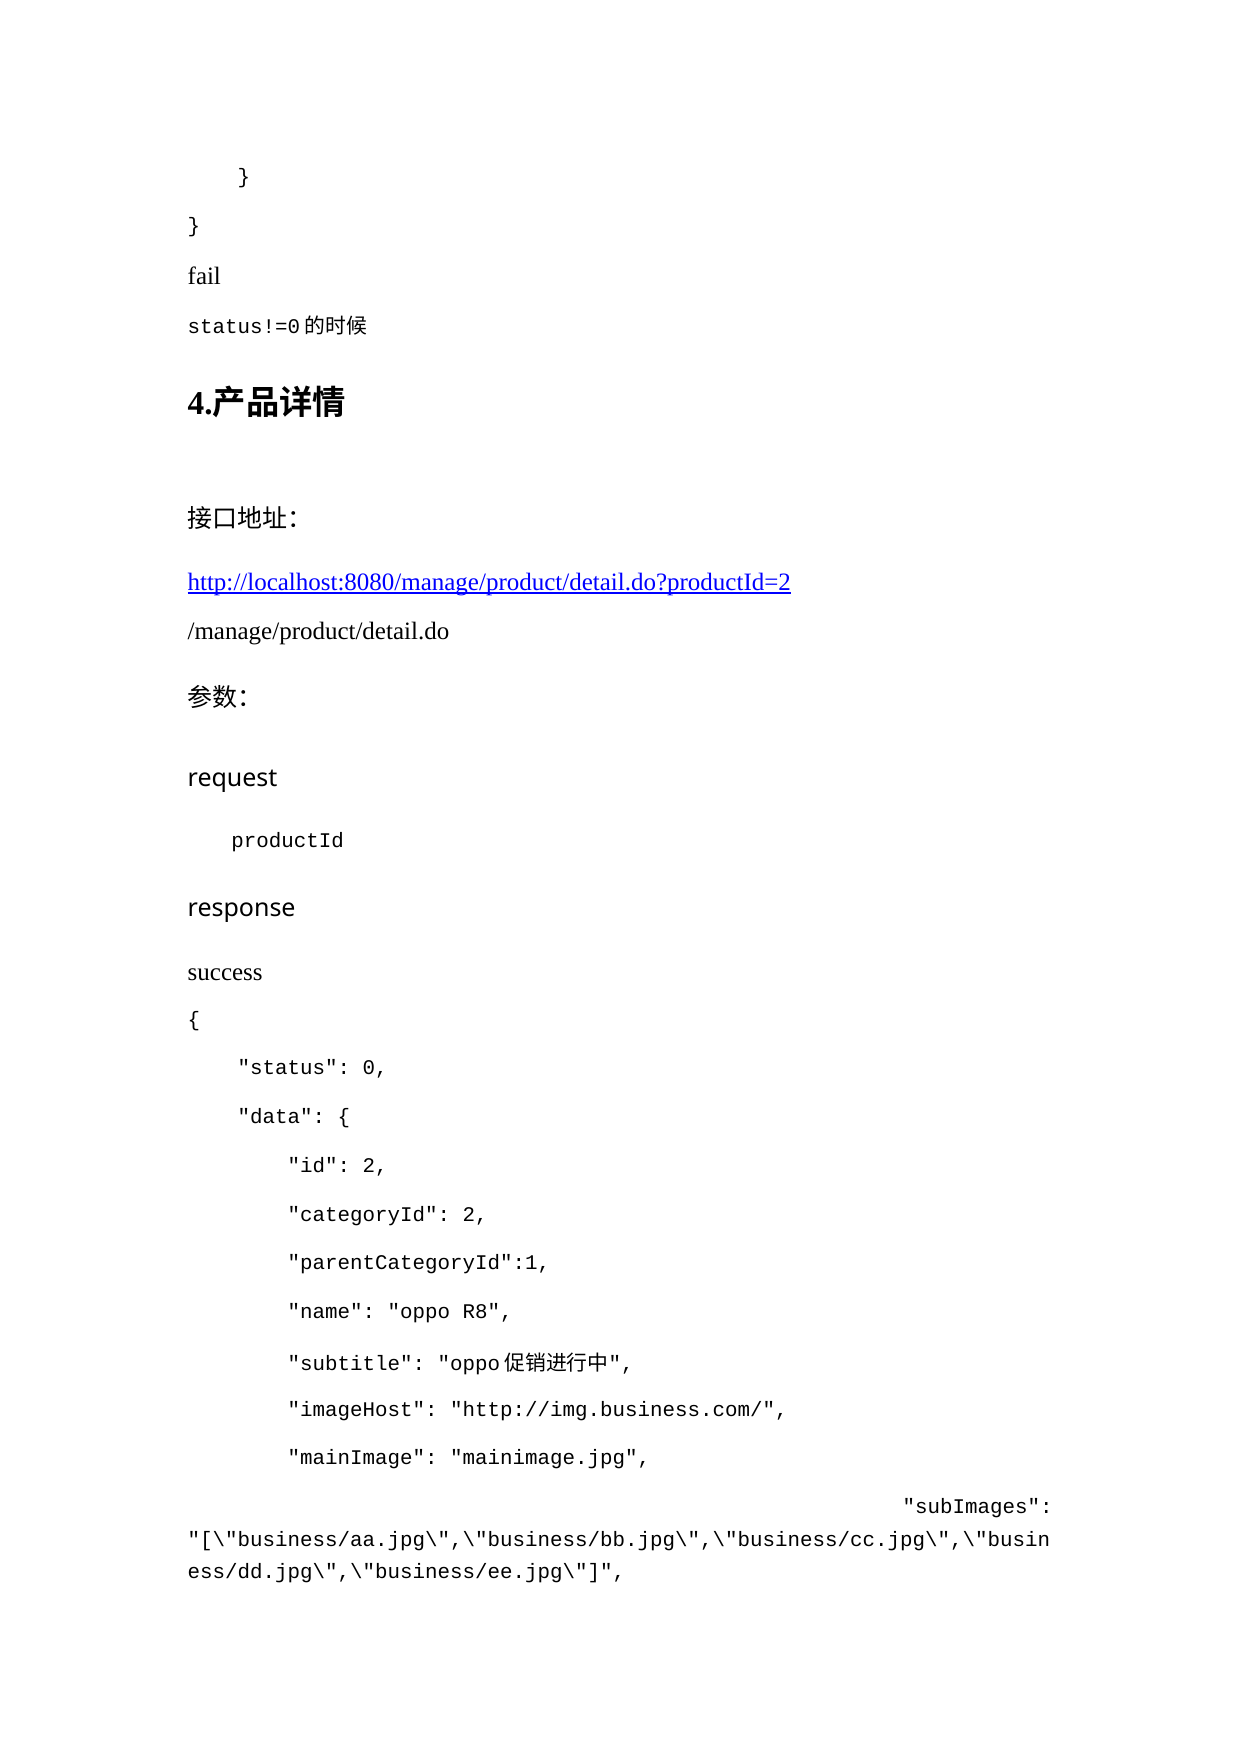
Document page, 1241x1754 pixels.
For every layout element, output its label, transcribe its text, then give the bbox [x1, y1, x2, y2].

text http://localhost:8080/manage/product/detail.do?productId=2 [187, 565, 1053, 598]
text "parentCategoryId":1, [187, 1248, 1053, 1280]
text } [187, 211, 1053, 243]
text "imageHost": "http://img.business.com/", [187, 1394, 1053, 1427]
text /manage/product/detail.do [187, 614, 1053, 647]
text "mainImage": "mainimage.jpg", [187, 1443, 1053, 1475]
text "subtitle": "oppo促销进行中", [187, 1345, 1053, 1378]
text "name": "oppo R8", [187, 1297, 1053, 1329]
text "subImages": "[\"business/aa.jpg\",\"business/bb.jpg\",\"business/cc.jpg\",\"business/dd.jpg\",\"business/ee.jpg\"]", [187, 1492, 1053, 1589]
text "categoryId": 2, [187, 1199, 1053, 1232]
subtitle 4.产品详情 [187, 368, 1053, 433]
text "id": 2, [187, 1150, 1053, 1183]
text 参数： [187, 663, 1053, 728]
text response [187, 874, 1053, 939]
text } [187, 162, 1053, 194]
text { [187, 1004, 1053, 1037]
text 接口地址： [187, 484, 1053, 549]
text "data": { [187, 1102, 1053, 1134]
text request [187, 744, 1053, 809]
text "status": 0, [187, 1053, 1053, 1085]
text status!=0的时候 [187, 308, 1053, 341]
text success [187, 955, 1053, 988]
text productId [187, 825, 1053, 858]
text fail [187, 259, 1053, 292]
